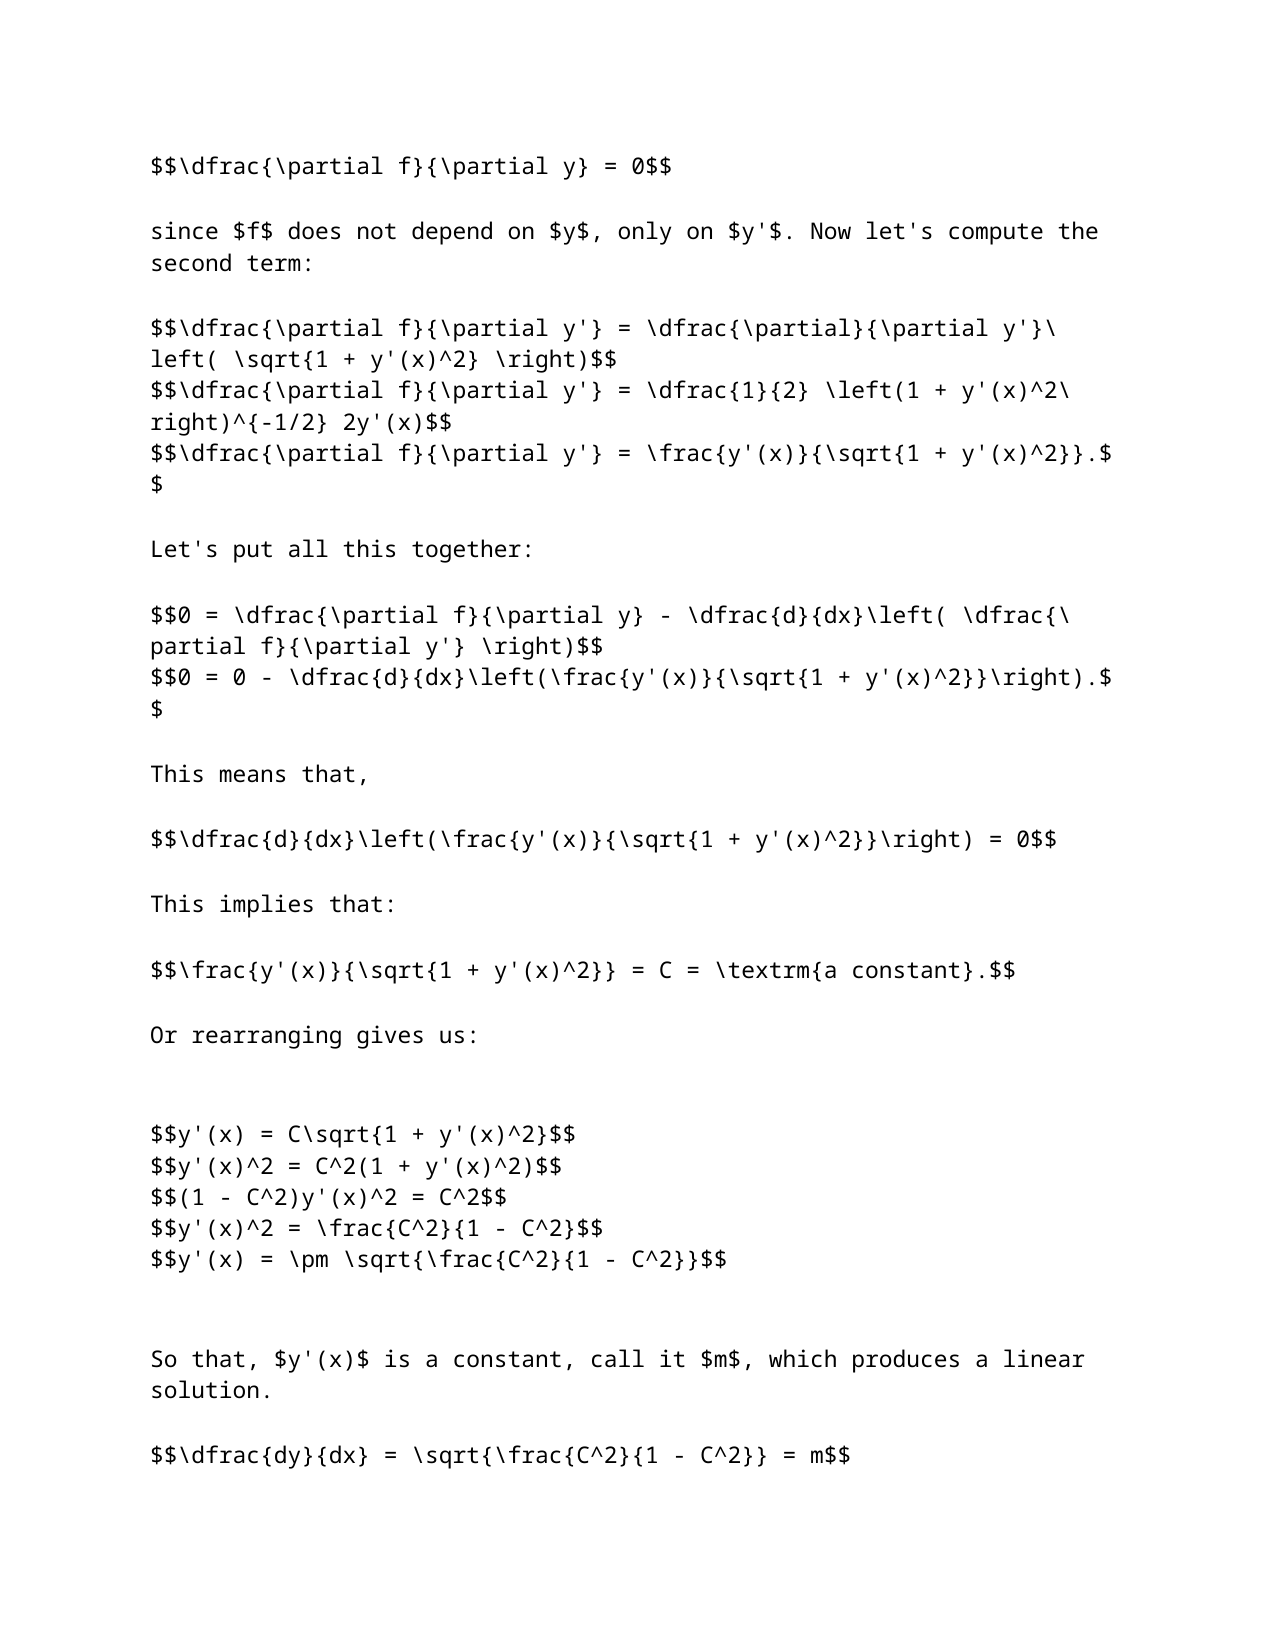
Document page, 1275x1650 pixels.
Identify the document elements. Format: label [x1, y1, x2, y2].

text [150, 150, 1125, 1471]
